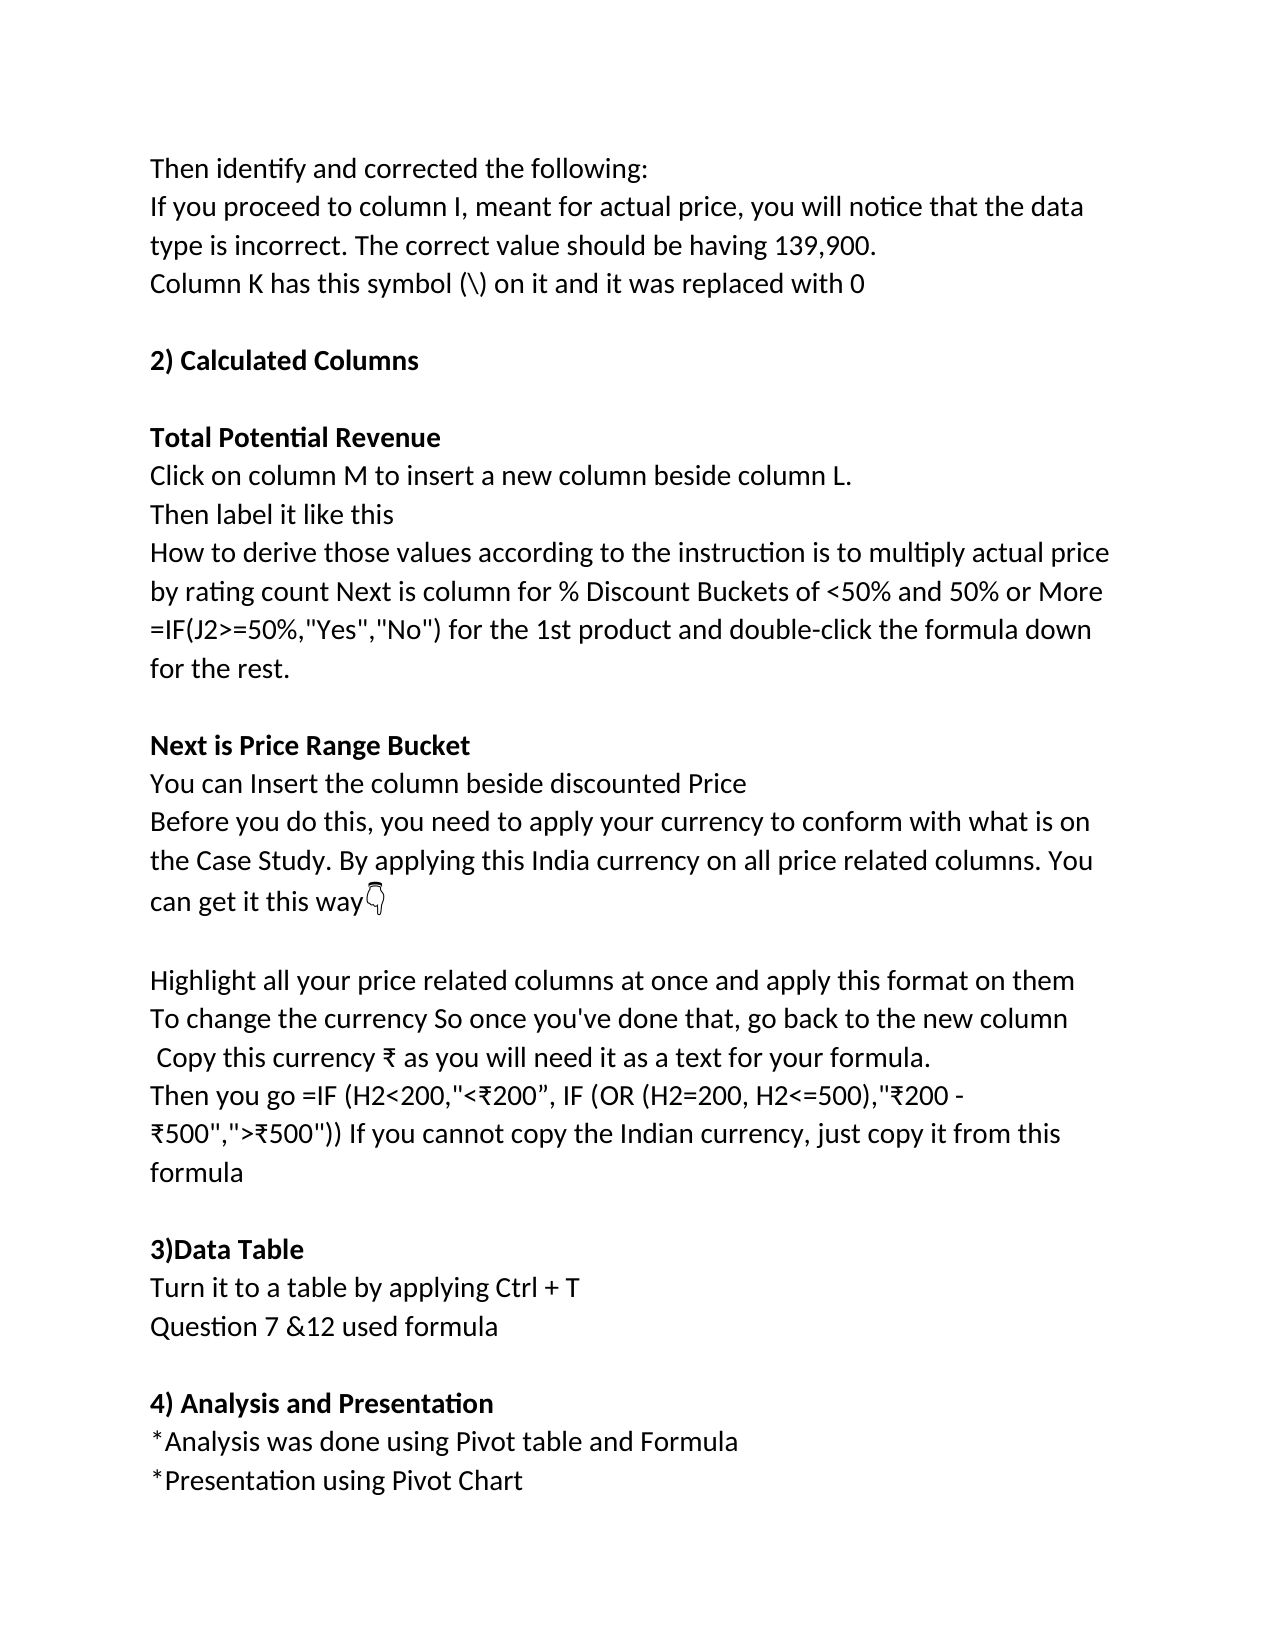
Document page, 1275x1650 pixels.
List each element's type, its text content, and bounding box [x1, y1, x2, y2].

text To change the currency So once you've done that, go back to the new column [150, 1000, 1125, 1036]
text Click on column M to insert a new column beside column L. [150, 457, 1125, 493]
text You can Insert the column beside discounted Price [150, 765, 1125, 801]
text *Analysis was done using Pivot table and Formula [150, 1423, 1125, 1459]
text 4) Analysis and Presentation [150, 1385, 1125, 1420]
text =IF(J2>=50%,"Yes","No") for the 1st product and double-click the formula down for the rest. [150, 611, 1125, 685]
text Column K has this symbol (\) on it and it was replaced with 0 [150, 265, 1125, 301]
text Highlight all your price related columns at once and apply this format on them [150, 962, 1125, 997]
text Before you do this, you need to apply your currency to conform with what is on the Case Study. By applying this India currency on all price related columns. You can get it this way👇 [150, 803, 1125, 920]
text *Presentation using Pivot Chart [150, 1462, 1125, 1497]
text Then you go =IF (H2<200,"<₹200”, IF (OR (H2=200, H2<=500),"₹200 - ₹500",">₹500")) If you cannot copy the Indian currency, just copy it from this formula [150, 1077, 1125, 1190]
text Total Potential Revenue [150, 419, 1125, 455]
text 3)Data Table [150, 1231, 1125, 1267]
text Copy this currency ₹ as you will need it as a text for your formula. [150, 1039, 1125, 1074]
text Question 7 &12 used formula [150, 1308, 1125, 1343]
text Turn it to a table by applying Ctrl + T [150, 1269, 1125, 1305]
text Then identify and corrected the following: [150, 150, 1125, 186]
text Next is Price Range Bucket [150, 727, 1125, 762]
text If you proceed to column I, meant for actual price, you will notice that the data type is incorrect. The correct value should be having 139,900. [150, 188, 1125, 262]
text How to derive those values according to the instruction is to multiply actual price by rating count Next is column for % Discount Buckets of <50% and 50% or More [150, 534, 1125, 608]
text Then label it like this [150, 496, 1125, 532]
text 2) Calculated Columns [150, 342, 1125, 378]
